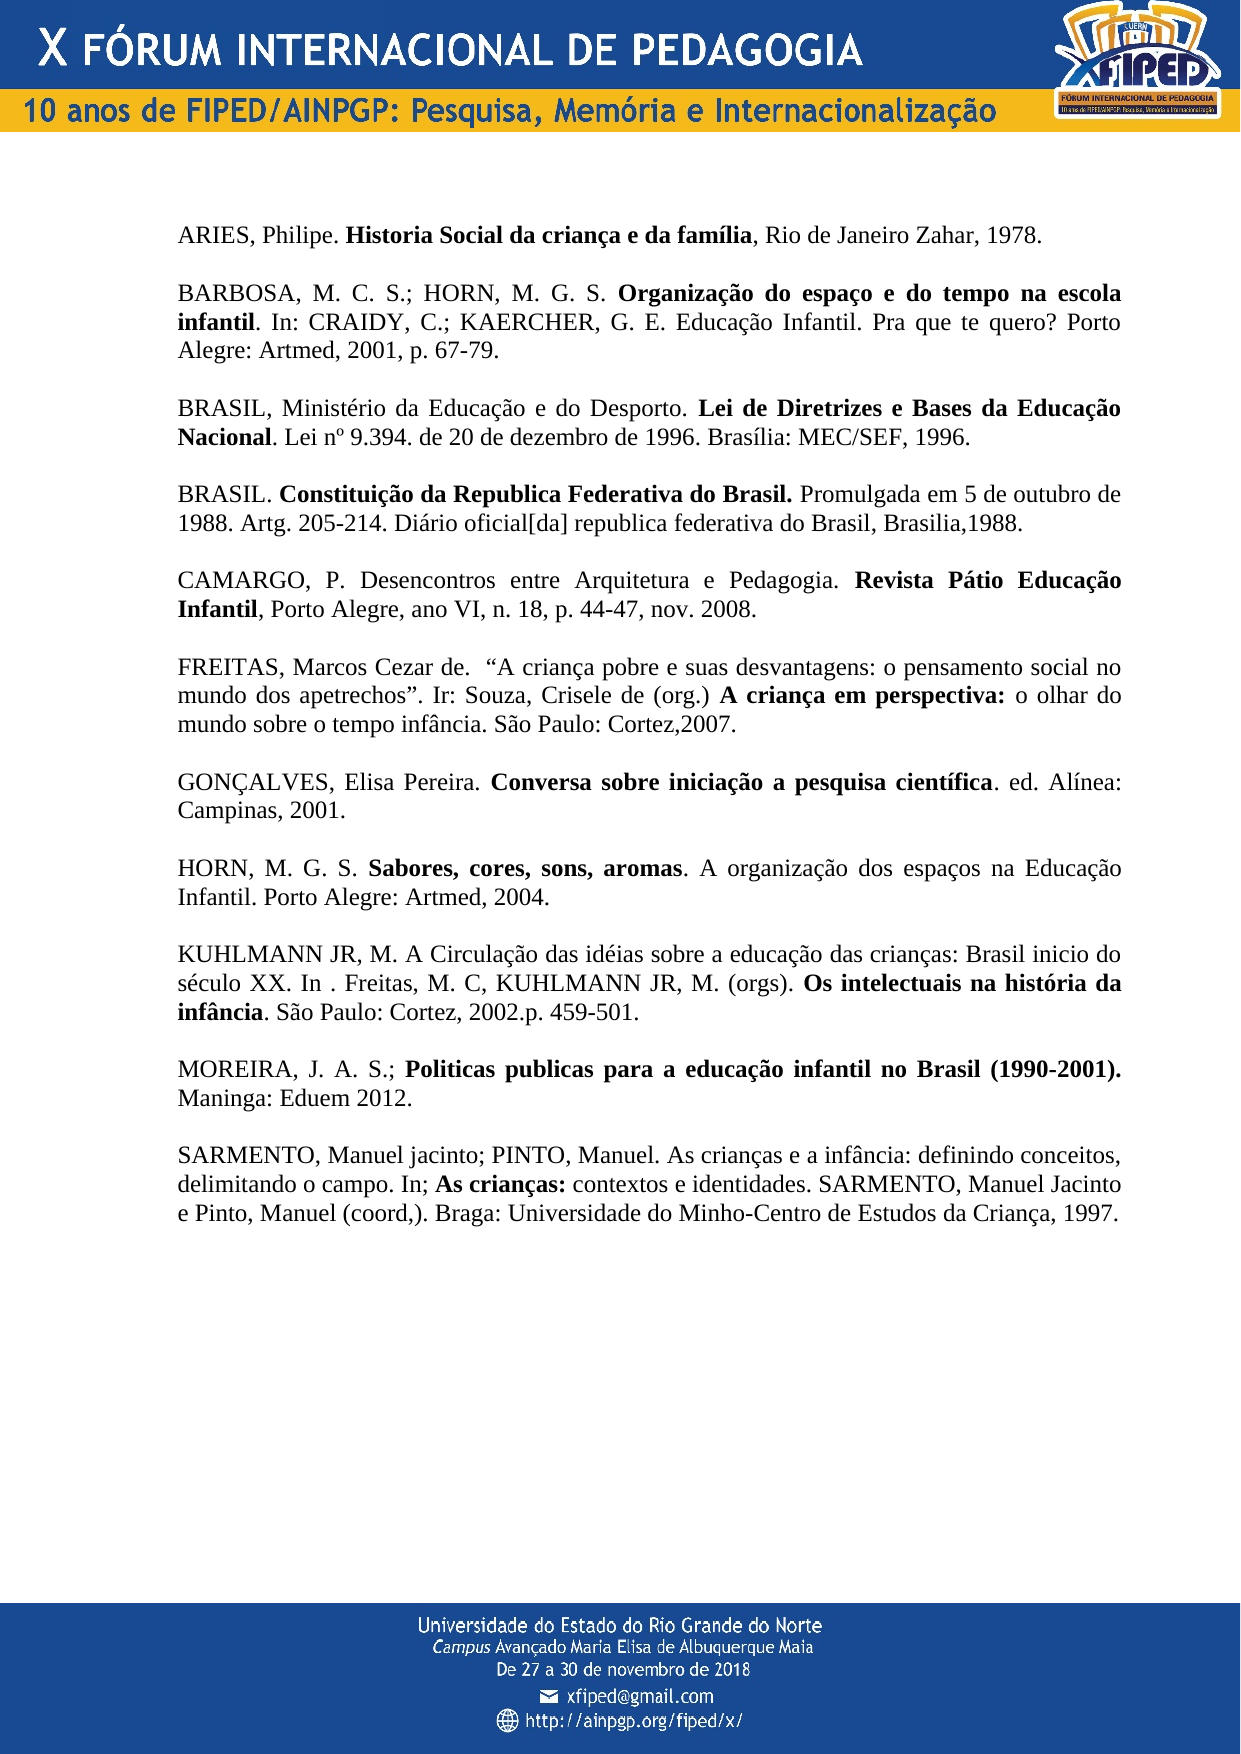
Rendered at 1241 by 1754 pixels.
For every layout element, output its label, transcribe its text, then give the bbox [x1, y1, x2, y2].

text BARBOSA, M. C. S.; HORN, M. G. S. Organização do espaço e do tempo na escola infantil. In: CRAIDY, C.; KAERCHER, G. E. Educação Infantil. Pra que te quero? Porto Alegre: Artmed, 2001, p. 67-79. [177, 278, 1122, 364]
text SARMENTO, Manuel jacinto; PINTO, Manuel. As crianças e a infância: definindo conceitos, delimitando o campo. In; As crianças: contextos e identidades. SARMENTO, Manuel Jacinto e Pinto, Manuel (coord,). Braga: Universidade do Minho-Centro de Estudos da Criança, 1997. [177, 1140, 1122, 1227]
text BRASIL. Constituição da Republica Federativa do Brasil. Promulgada em 5 de outubro de 1988. Artg. 205-214. Diário oficial[da] republica federativa do Brasil, Brasilia,1988. [177, 479, 1122, 537]
text BRASIL, Ministério da Educação e do Desporto. Lei de Diretrizes e Bases da Educação Nacional. Lei nº 9.394. de 20 de dezembro de 1996. Brasília: MEC/SEF, 1996. [177, 393, 1122, 450]
text CAMARGO, P. Desencontros entre Arquitetura e Pedagogia. Revista Pátio Educação Infantil, Porto Alegre, ano VI, n. 18, p. 44-47, nov. 2008. [177, 565, 1122, 623]
text MOREIRA, J. A. S.; Politicas publicas para a educação infantil no Brasil (1990-2001). Maninga: Eduem 2012. [177, 1054, 1122, 1112]
text FREITAS, Marcos Cezar de. “A criança pobre e suas desvantagens: o pensamento social no mundo dos apetrechos”. Ir: Souza, Crisele de (org.) A criança em perspectiva: o olhar do mundo sobre o tempo infância. São Paulo: Cortez,2007. [177, 652, 1122, 738]
picture [0, 1603, 1241, 1754]
text ARIES, Philipe. Historia Social da criança e da família, Rio de Janeiro Zahar, 1978. [177, 220, 1122, 249]
text HORN, M. G. S. Sabores, cores, sons, aromas. A organização dos espaços na Educação Infantil. Porto Alegre: Artmed, 2004. [177, 853, 1122, 910]
text KUHLMANN JR, M. A Circulação das idéias sobre a educação das crianças: Brasil inicio do século XX. In . Freitas, M. C, KUHLMANN JR, M. (orgs). Os intelectuais na história da infância. São Paulo: Cortez, 2002.p. 459-501. [177, 939, 1122, 1025]
text GONÇALVES, Elisa Pereira. Conversa sobre iniciação a pesquisa científica. ed. Alínea: Campinas, 2001. [177, 767, 1122, 824]
picture [0, 0, 1241, 132]
